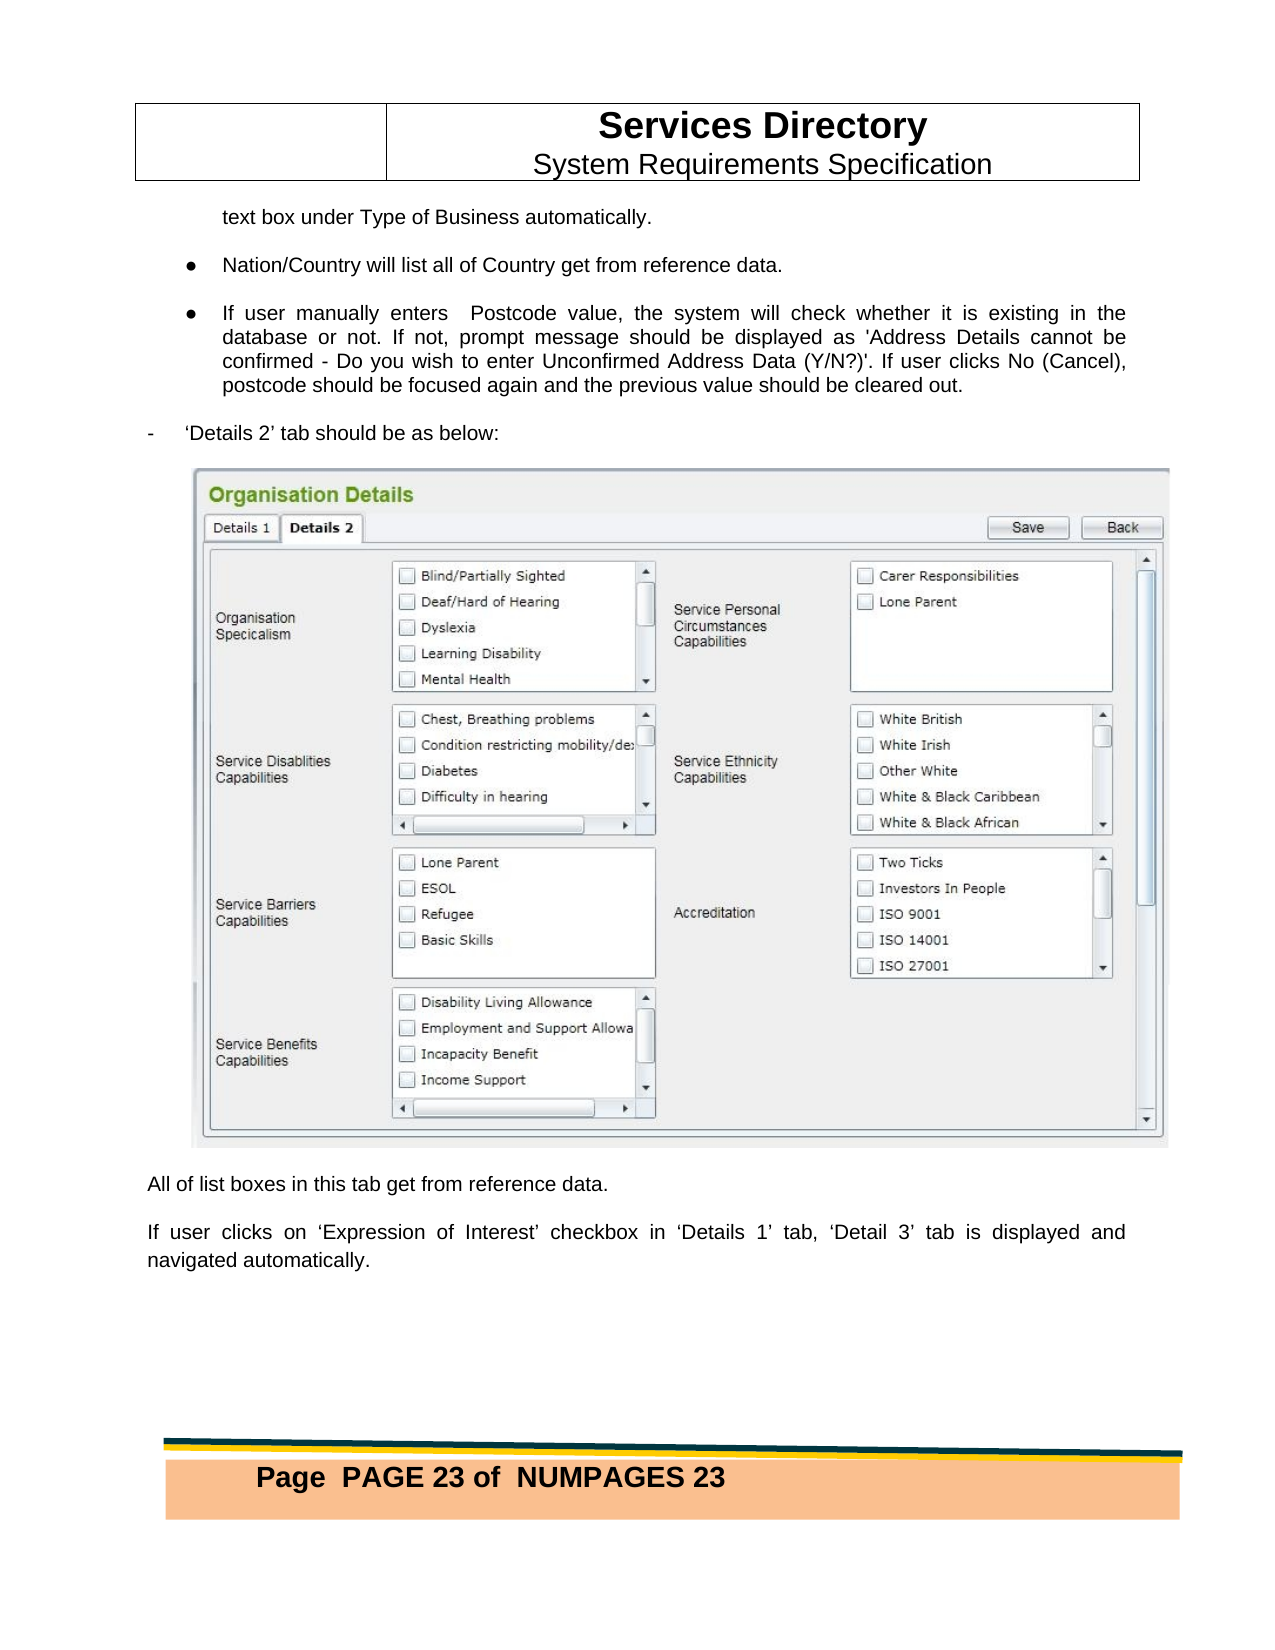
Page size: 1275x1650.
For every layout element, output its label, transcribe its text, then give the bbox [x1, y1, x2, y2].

picture [191, 468, 1172, 1148]
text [222, 205, 1128, 229]
text If user clicks on ‘Expression of Interest’ checkbox in ‘Details 1’ tab, ‘Detail 3’ tab is displayed and navigated automatically. [147, 1220, 1128, 1271]
list Nation/Country will list all of Country get from reference data. [184, 253, 1128, 277]
list If user manually enters Postcode value, the system will check whether it is existing in the database or not. If not, prompt message should be displayed as 'Address Details cannot be confirmed - Do you wish to enter Unconfirmed Address Data (Y/N?)'. If user clicks No (Cancel), postcode should be focused again and the previous value should be cleared out. [184, 301, 1128, 397]
list ‘Details 2’ tab should be as below: [147, 421, 1128, 445]
text All of list boxes in this tab get from reference data. [147, 1172, 1128, 1196]
